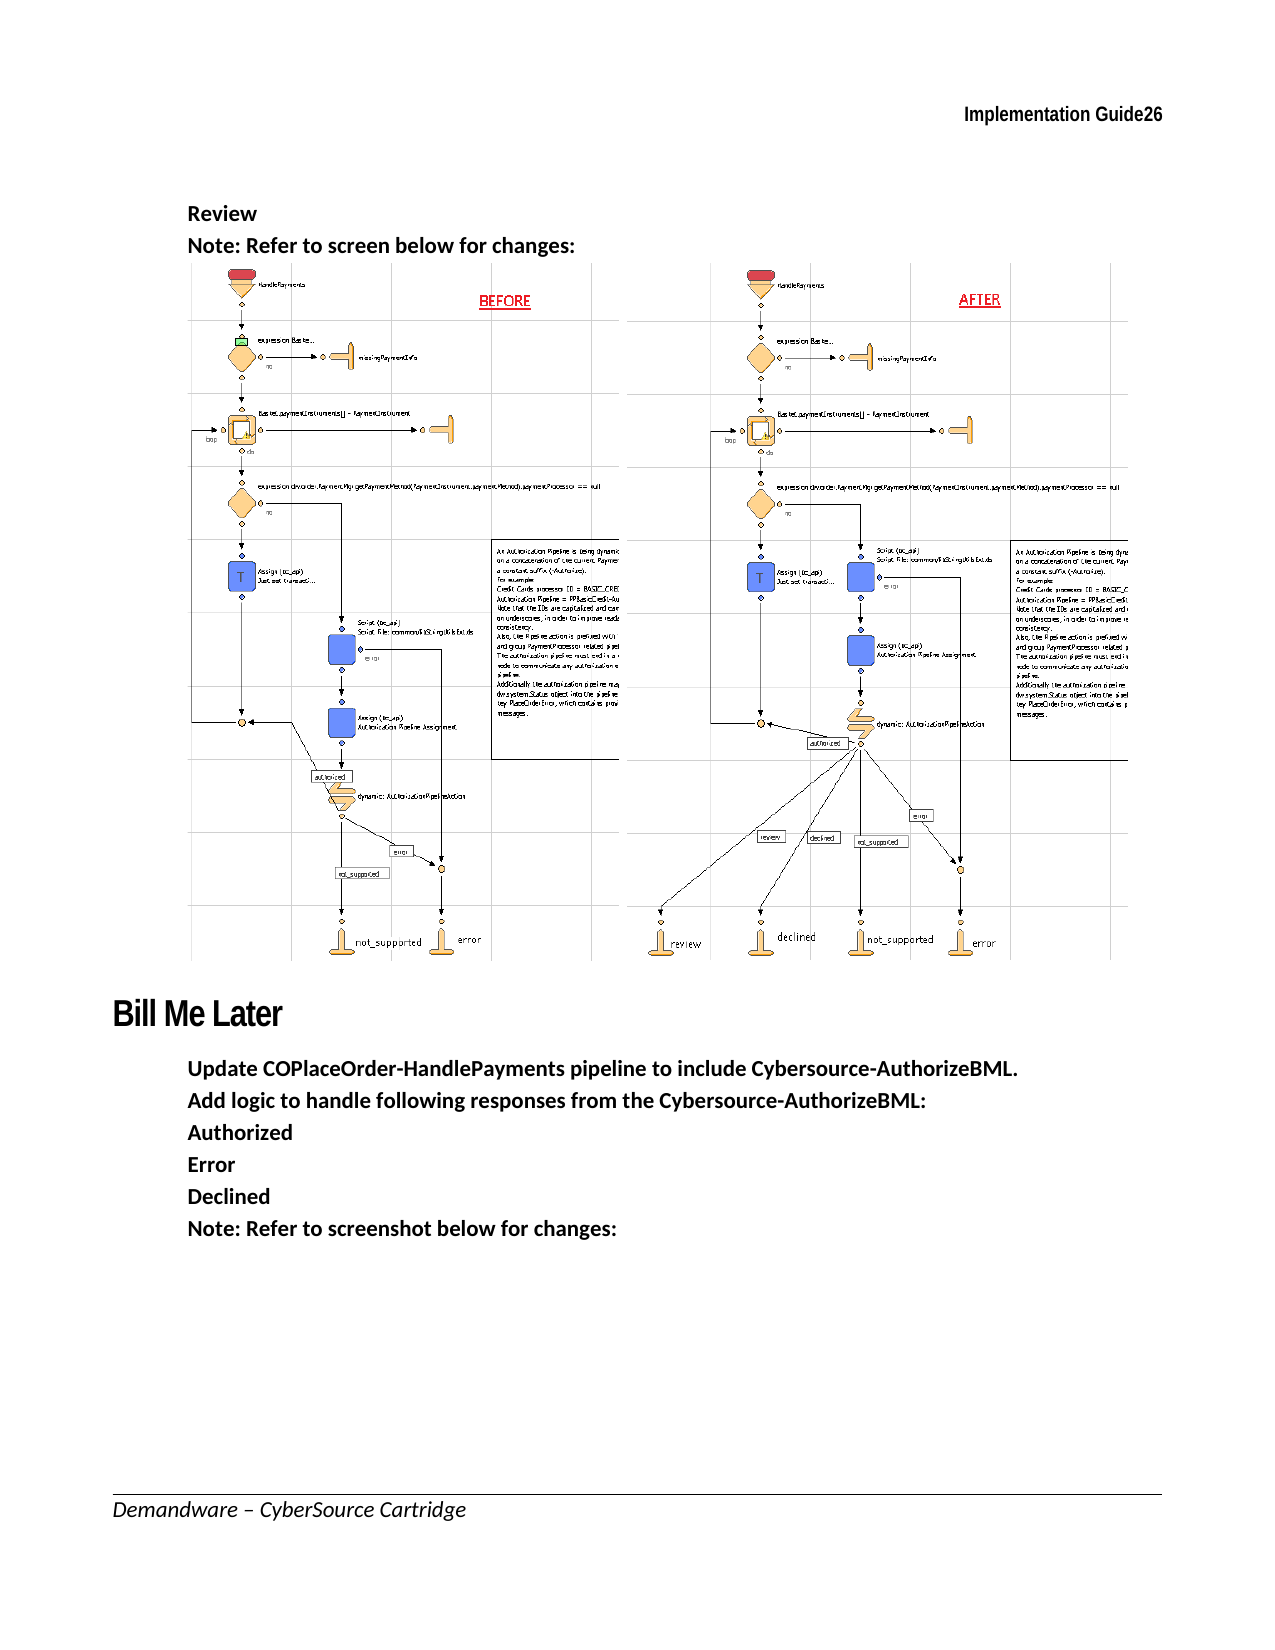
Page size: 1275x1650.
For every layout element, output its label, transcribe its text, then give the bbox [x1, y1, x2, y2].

text Update COPlaceOrder-HandlePayments pipeline to include Cybersource-AuthorizeBML. [187, 1054, 1162, 1082]
text Add logic to handle following responses from the Cybersource-AuthorizeBML: [187, 1086, 1162, 1114]
text Authorized [187, 1118, 1162, 1146]
text Declined [187, 1182, 1162, 1210]
picture [187, 263, 1141, 963]
text Note: Refer to screen below for changes: [187, 231, 1162, 259]
text Review [187, 199, 1162, 227]
text Error [187, 1150, 1162, 1178]
text Note: Refer to screenshot below for changes: [187, 1214, 1162, 1243]
subtitle Bill Me Later [112, 992, 1162, 1035]
